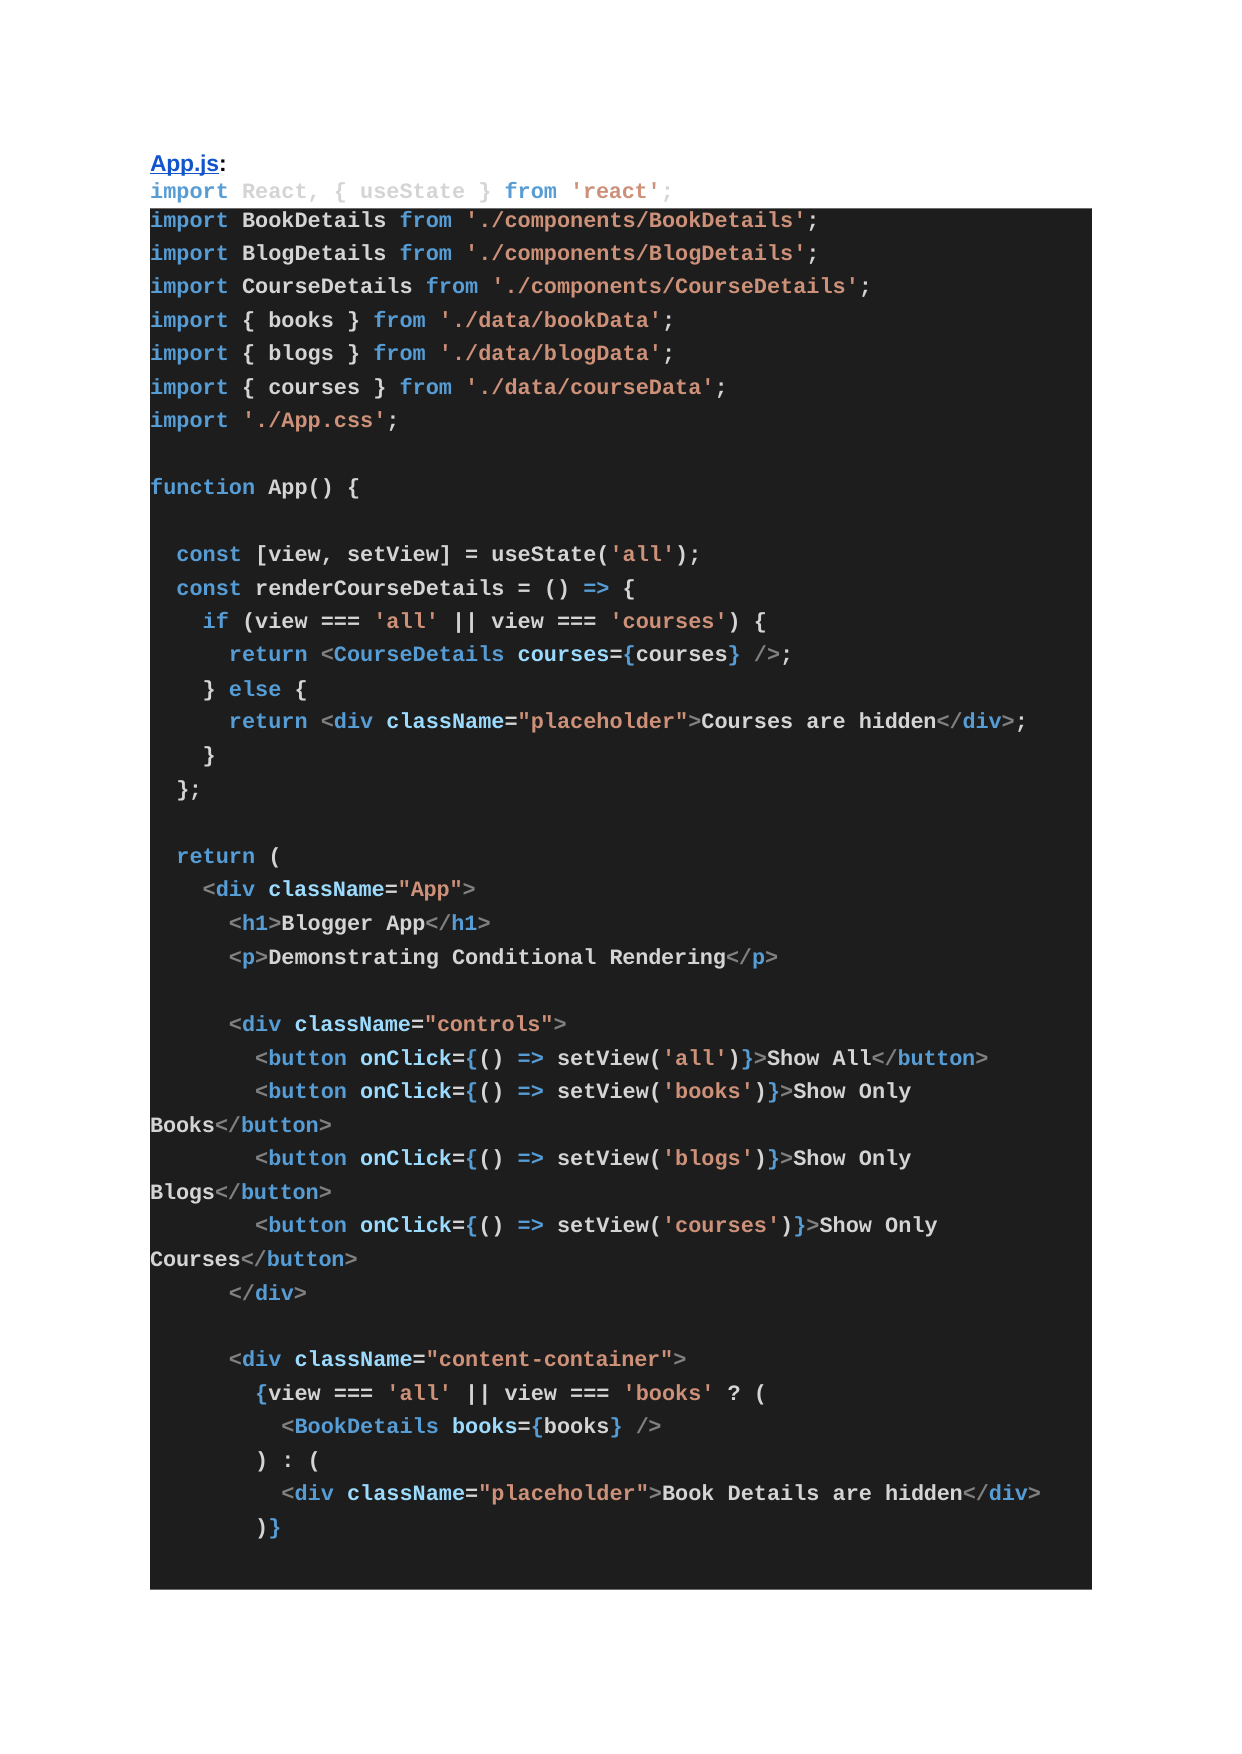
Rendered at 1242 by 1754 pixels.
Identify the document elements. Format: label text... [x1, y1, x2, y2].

text return <div className="placeholder">Courses are hidden</div>; [229, 710, 1094, 735]
text <div className="App"> [202, 879, 1094, 903]
text <div className="content-container"> [229, 1348, 1094, 1373]
text <button onClick={() => setView('books')}>Show Only Books</button> [150, 1081, 1086, 1139]
text import React, { useState } from 'react'; [150, 180, 1094, 205]
text function App() { [150, 476, 1094, 501]
text <button onClick={() => setView('courses')}>Show Only Courses</button> [150, 1214, 1094, 1272]
text </div> [229, 1281, 1094, 1306]
text <h1>Blogger App</h1> [229, 912, 1094, 937]
text import BookDetails from './components/BookDetails'; import BlogDetails from './components/BlogDetails'; import CourseDetails from './components/CourseDetails'; import { books } from './data/bookData'; [150, 209, 896, 334]
text )} [255, 1516, 1094, 1541]
text if (view === 'all' || view === 'courses') { return <CourseDetails courses={courses} />; [202, 610, 843, 668]
text } [202, 744, 1094, 769]
text <div className="placeholder">Book Details are hidden</div> [281, 1483, 1094, 1507]
text <p>Demonstrating Conditional Rendering</p> [229, 946, 1094, 971]
text import { blogs } from './data/blogData'; import { courses } from './data/courseData'; import './App.css'; [150, 342, 752, 434]
text <div className="controls"> [229, 1013, 1094, 1038]
text } else { [202, 677, 1094, 702]
text ) : ( [255, 1449, 1094, 1474]
text <BookDetails books={books} /> [281, 1415, 1094, 1440]
text <button onClick={() => setView('all')}>Show All</button> [255, 1047, 1094, 1072]
text const [view, setView] = useState('all'); const renderCourseDetails = () => { [176, 543, 752, 601]
text return ( [176, 845, 1094, 870]
text App.js: [150, 150, 1094, 176]
text <button onClick={() => setView('blogs')}>Show Only Blogs</button> [150, 1147, 1086, 1206]
text {view === 'all' || view === 'books' ? ( [255, 1382, 1094, 1406]
text }; [176, 778, 1094, 802]
